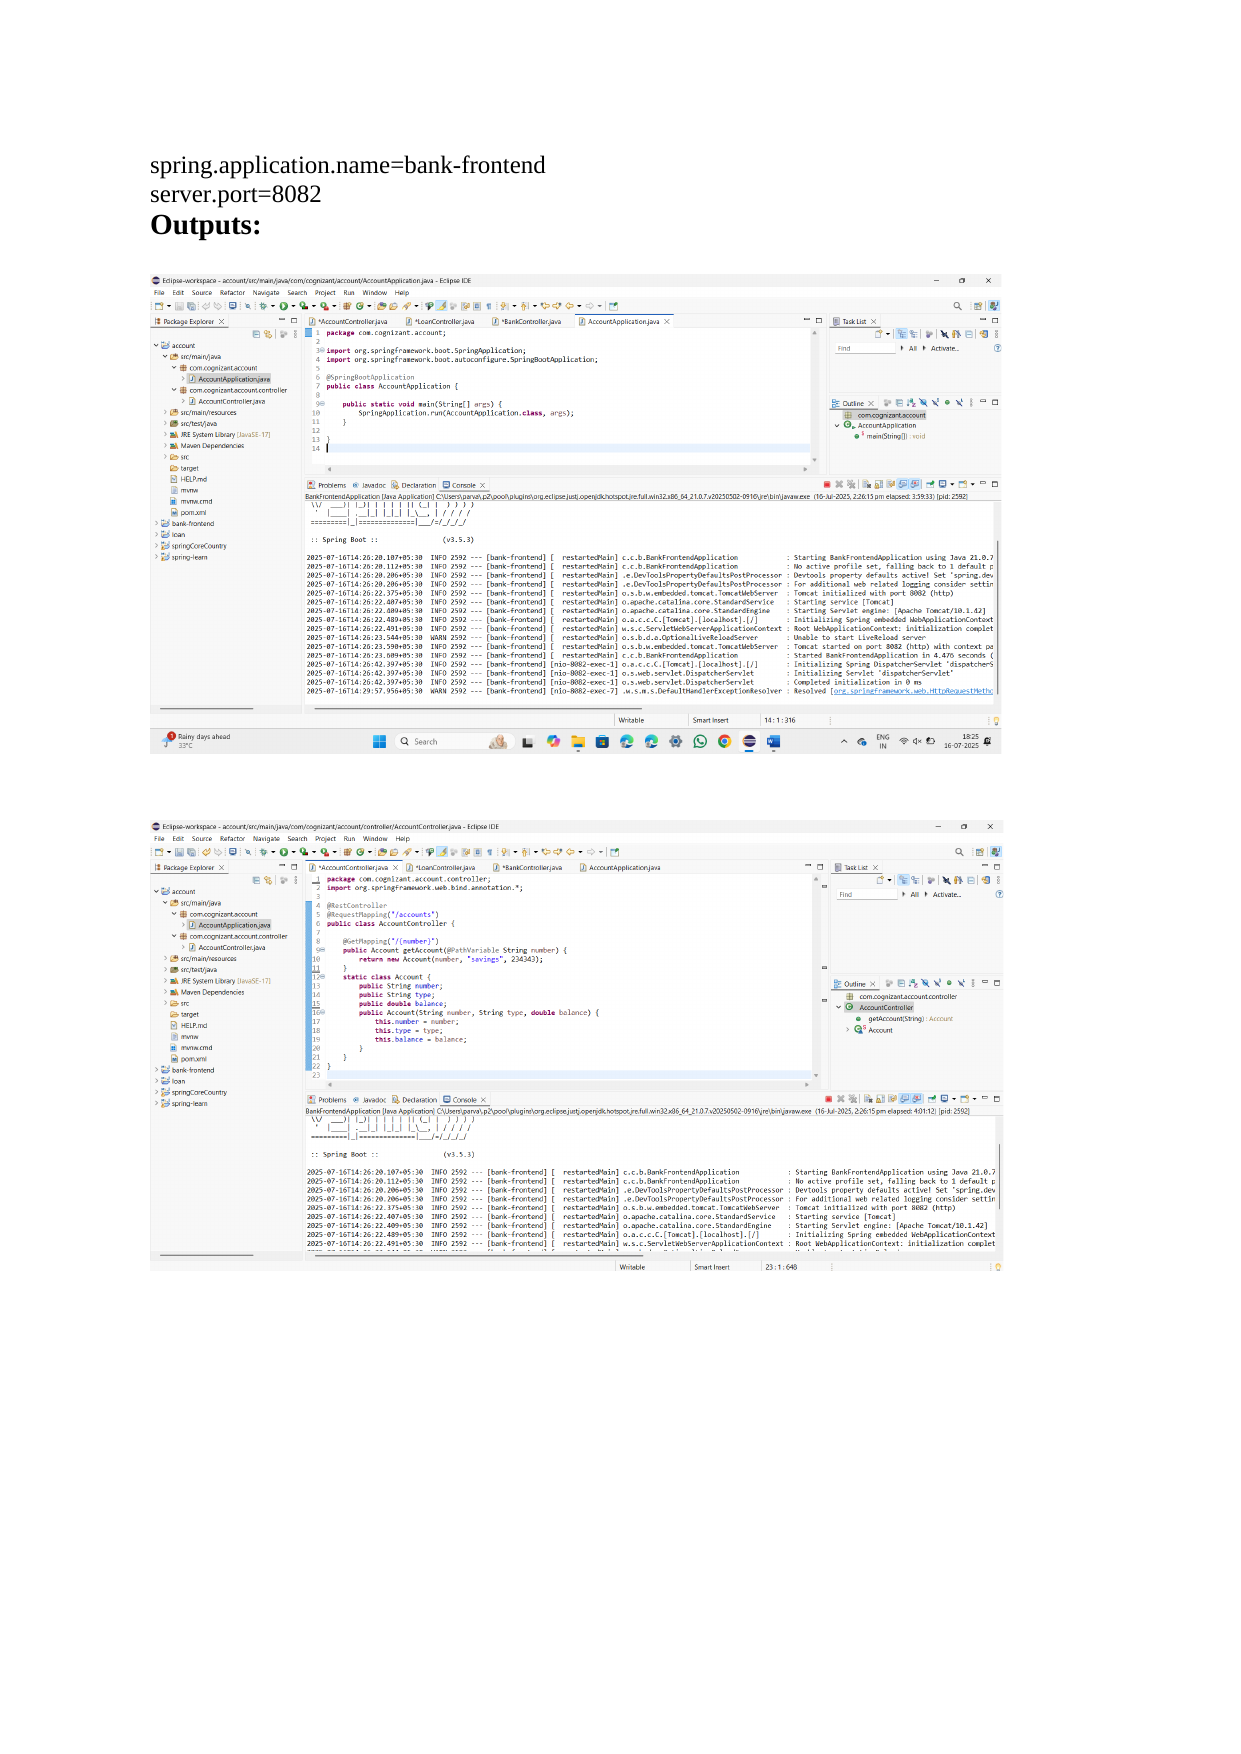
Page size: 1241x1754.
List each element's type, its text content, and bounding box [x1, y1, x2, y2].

picture [150, 820, 1004, 1271]
picture [150, 274, 1002, 754]
text spring.application.name=bank-frontend [150, 150, 1090, 179]
text server.port=8082 [150, 179, 1090, 207]
text Outputs: [150, 207, 1090, 241]
